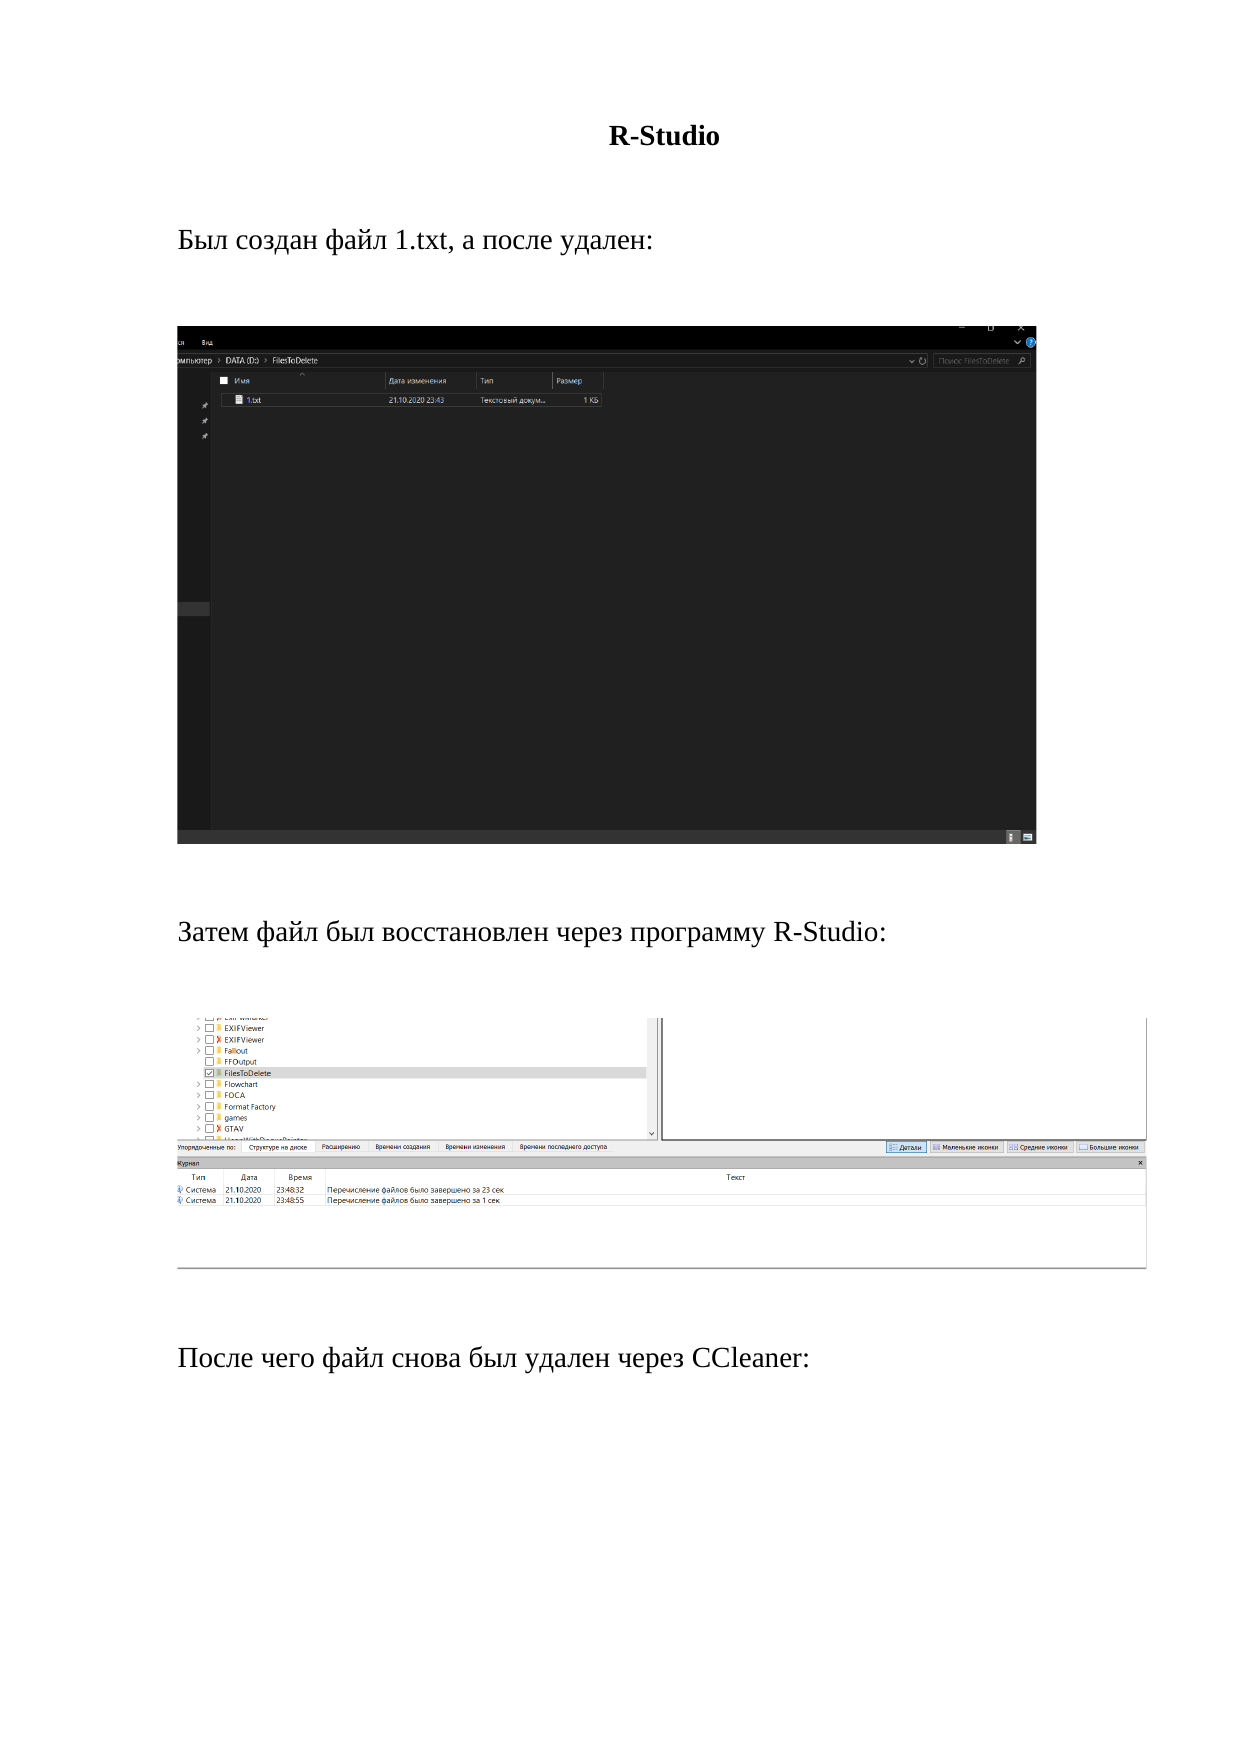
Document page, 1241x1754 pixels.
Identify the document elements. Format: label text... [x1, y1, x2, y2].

text Затем файл был восстановлен через программу R-Studio: [177, 914, 1152, 948]
text Был создан файл 1.txt, а после удален: [177, 222, 1152, 256]
text После чего файл снова был удален через CCleaner: [177, 1340, 1152, 1373]
picture [177, 1018, 1147, 1270]
picture [177, 326, 1037, 844]
text R-Studio [177, 118, 1152, 152]
